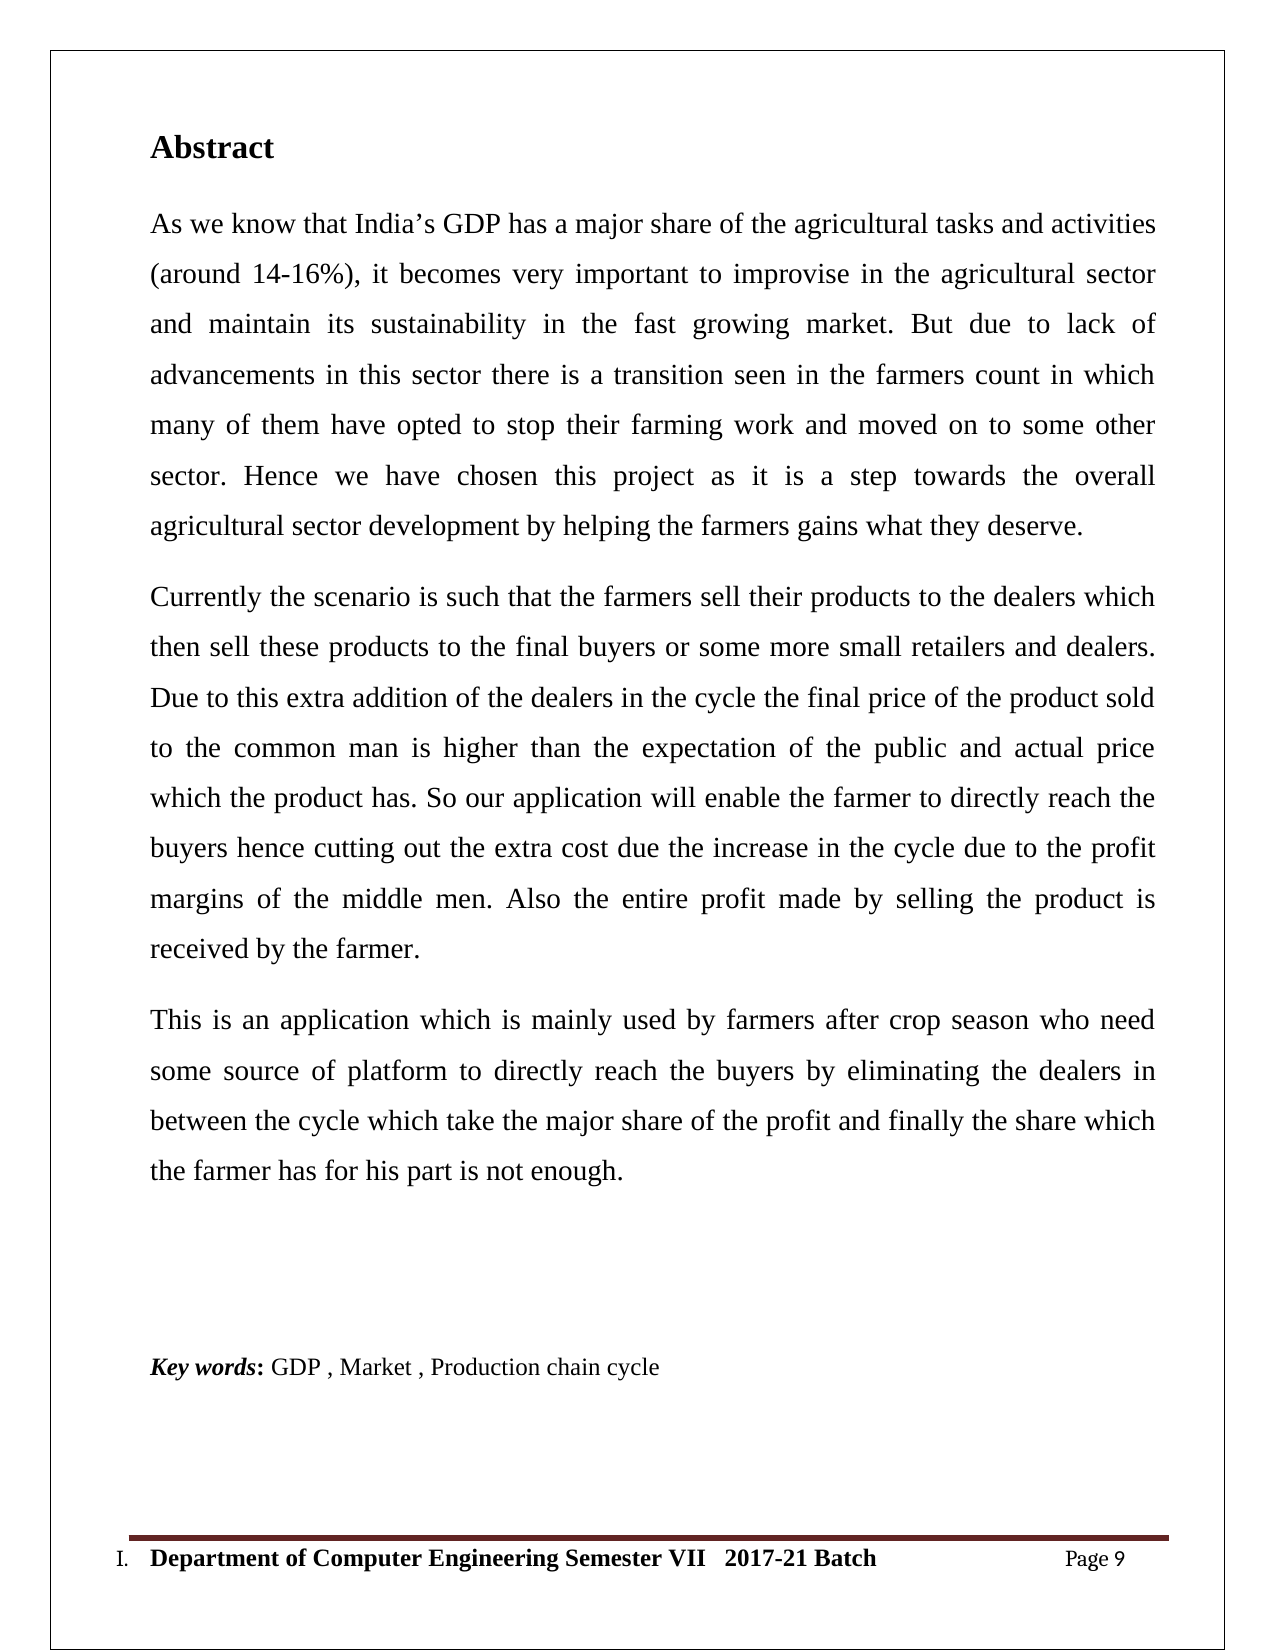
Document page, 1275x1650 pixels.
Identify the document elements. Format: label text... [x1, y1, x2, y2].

text This is an application which is mainly used by farmers after crop season who need some source of platform to directly reach the buyers by eliminating the dealers in between the cycle which take the major share of the profit and finally the share which the farmer has for his part is not enough. [150, 1002, 1157, 1187]
text Currently the scenario is such that the farmers sell their products to the dealers which then sell these products to the final buyers or some more small retailers and dealers. Due to this extra addition of the dealers in the cycle the final price of the product sold to the common man is higher than the expectation of the public and actual price which the product has. So our application will enable the farmer to directly reach the buyers hence cutting out the extra cost due the increase in the cycle due to the profit margins of the middle men. Also the entire profit made by selling the product is received by the farmer. [150, 579, 1157, 965]
text As we know that India’s GDP has a major share of the agricultural tasks and activities (around 14-16%), it becomes very important to improvise in the agricultural sector and maintain its sustainability in the fast growing market. But due to lack of advancements in this sector there is a transition seen in the farmers count in which many of them have opted to stop their farming work and moved on to some other sector. Hence we have chosen this project as it is a step towards the overall agricultural sector development by helping the farmers gains what they deserve. [150, 206, 1157, 541]
text Key words: GDP , Market , Production chain cycle [150, 1352, 1157, 1381]
text Abstract [150, 128, 1157, 166]
